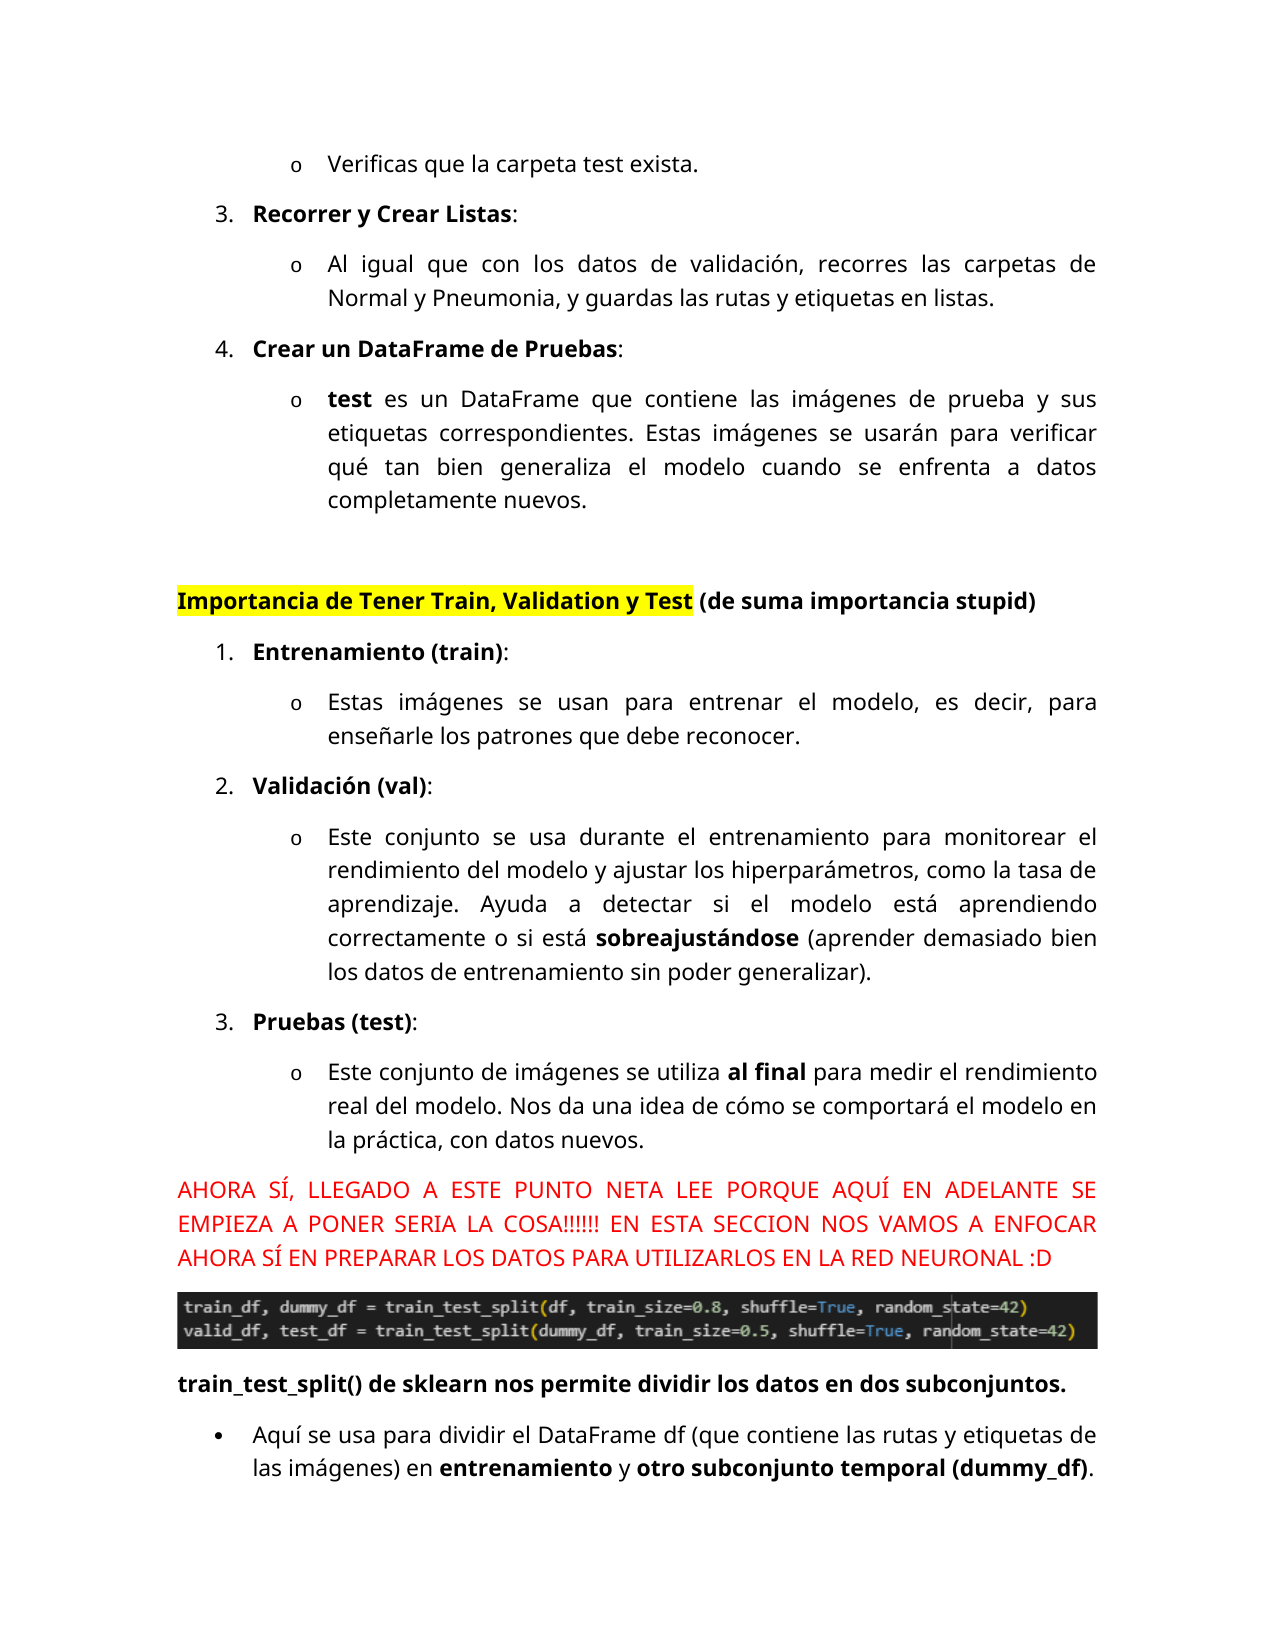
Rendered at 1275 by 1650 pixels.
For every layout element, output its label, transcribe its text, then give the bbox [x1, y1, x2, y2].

picture [177, 1292, 1098, 1349]
list Este conjunto de imágenes se utiliza al final para medir el rendimiento real del modelo. Nos da una idea de cómo se comportará el modelo en la práctica, con datos nuevos. [290, 1056, 1098, 1155]
list test es un DataFrame que contiene las imágenes de prueba y sus etiquetas correspondientes. Estas imágenes se usarán para verificar qué tan bien generaliza el modelo cuando se enfrenta a datos completamente nuevos. [290, 383, 1098, 516]
list Pruebas (test): [215, 1006, 1098, 1037]
list Verificas que la carpeta test exista. [290, 148, 1098, 179]
text Importancia de Tener Train, Validation y Test (de suma importancia stupid) [693, 585, 1098, 616]
list Al igual que con los datos de validación, recorres las carpetas de Normal y Pneumonia, y guardas las rutas y etiquetas en listas. [290, 248, 1098, 313]
list Validación (val): [215, 770, 1098, 801]
list Este conjunto se usa durante el entrenamiento para monitorear el rendimiento del modelo y ajustar los hiperparámetros, como la tasa de aprendizaje. Ayuda a detectar si el modelo está aprendiendo correctamente o si está sobreajustándose (aprender demasiado bien los datos de entrenamiento sin poder generalizar). [290, 821, 1098, 987]
list Entrenamiento (train): [215, 636, 1098, 667]
list Crear un DataFrame de Pruebas: [215, 333, 1098, 364]
list Estas imágenes se usan para entrenar el modelo, es decir, para enseñarle los patrones que debe reconocer. [290, 686, 1098, 751]
list Recorrer y Crear Listas: [215, 198, 1098, 229]
text train_test_split() de sklearn nos permite dividir los datos en dos subconjuntos. [177, 1368, 1098, 1399]
text AHORA SÍ, LLEGADO A ESTE PUNTO NETA LEE PORQUE AQUÍ EN ADELANTE SE EMPIEZA A PONER SERIA LA COSA!!!!!! EN ESTA SECCION NOS VAMOS A ENFOCAR AHORA SÍ EN PREPARAR LOS DATOS PARA UTILIZARLOS EN LA RED NEURONAL :D [177, 1174, 1098, 1273]
list Aquí se usa para dividir el DataFrame df (que contiene las rutas y etiquetas de las imágenes) en entrenamiento y otro subconjunto temporal (dummy_df). [215, 1418, 1098, 1483]
